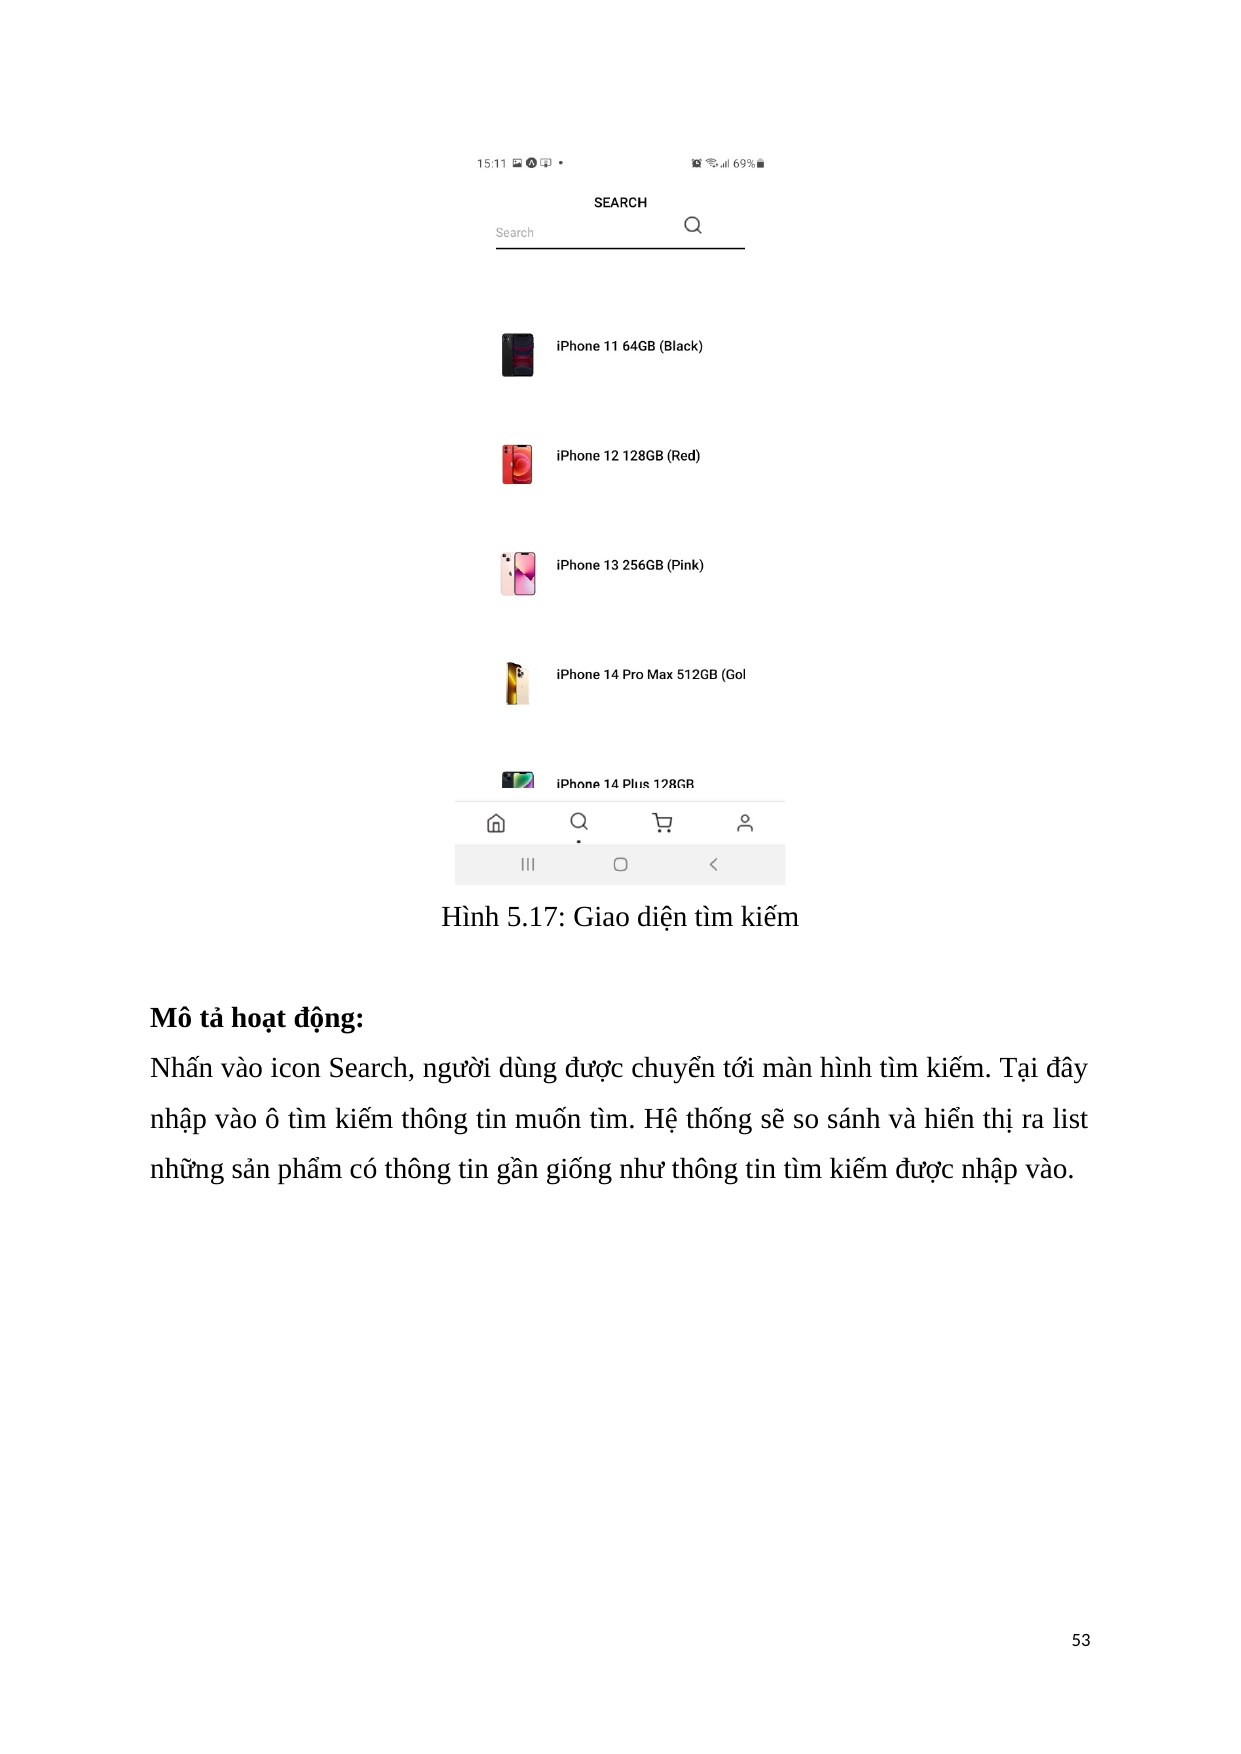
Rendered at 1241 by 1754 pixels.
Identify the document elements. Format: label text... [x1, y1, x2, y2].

text Nhấn vào icon Search, người dùng được chuyển tới màn hình tìm kiếm. Tại đây nhập vào ô tìm kiếm thông tin muốn tìm. Hệ thống sẽ so sánh và hiển thị ra list những sản phẩm có thông tin gần giống như thông tin tìm kiếm được nhập vào. [150, 1050, 1090, 1184]
text Hình 5.17: Giao diện tìm kiếm [150, 899, 1090, 933]
picture [455, 150, 786, 885]
text Mô tả hoạt động: [150, 1000, 1090, 1034]
